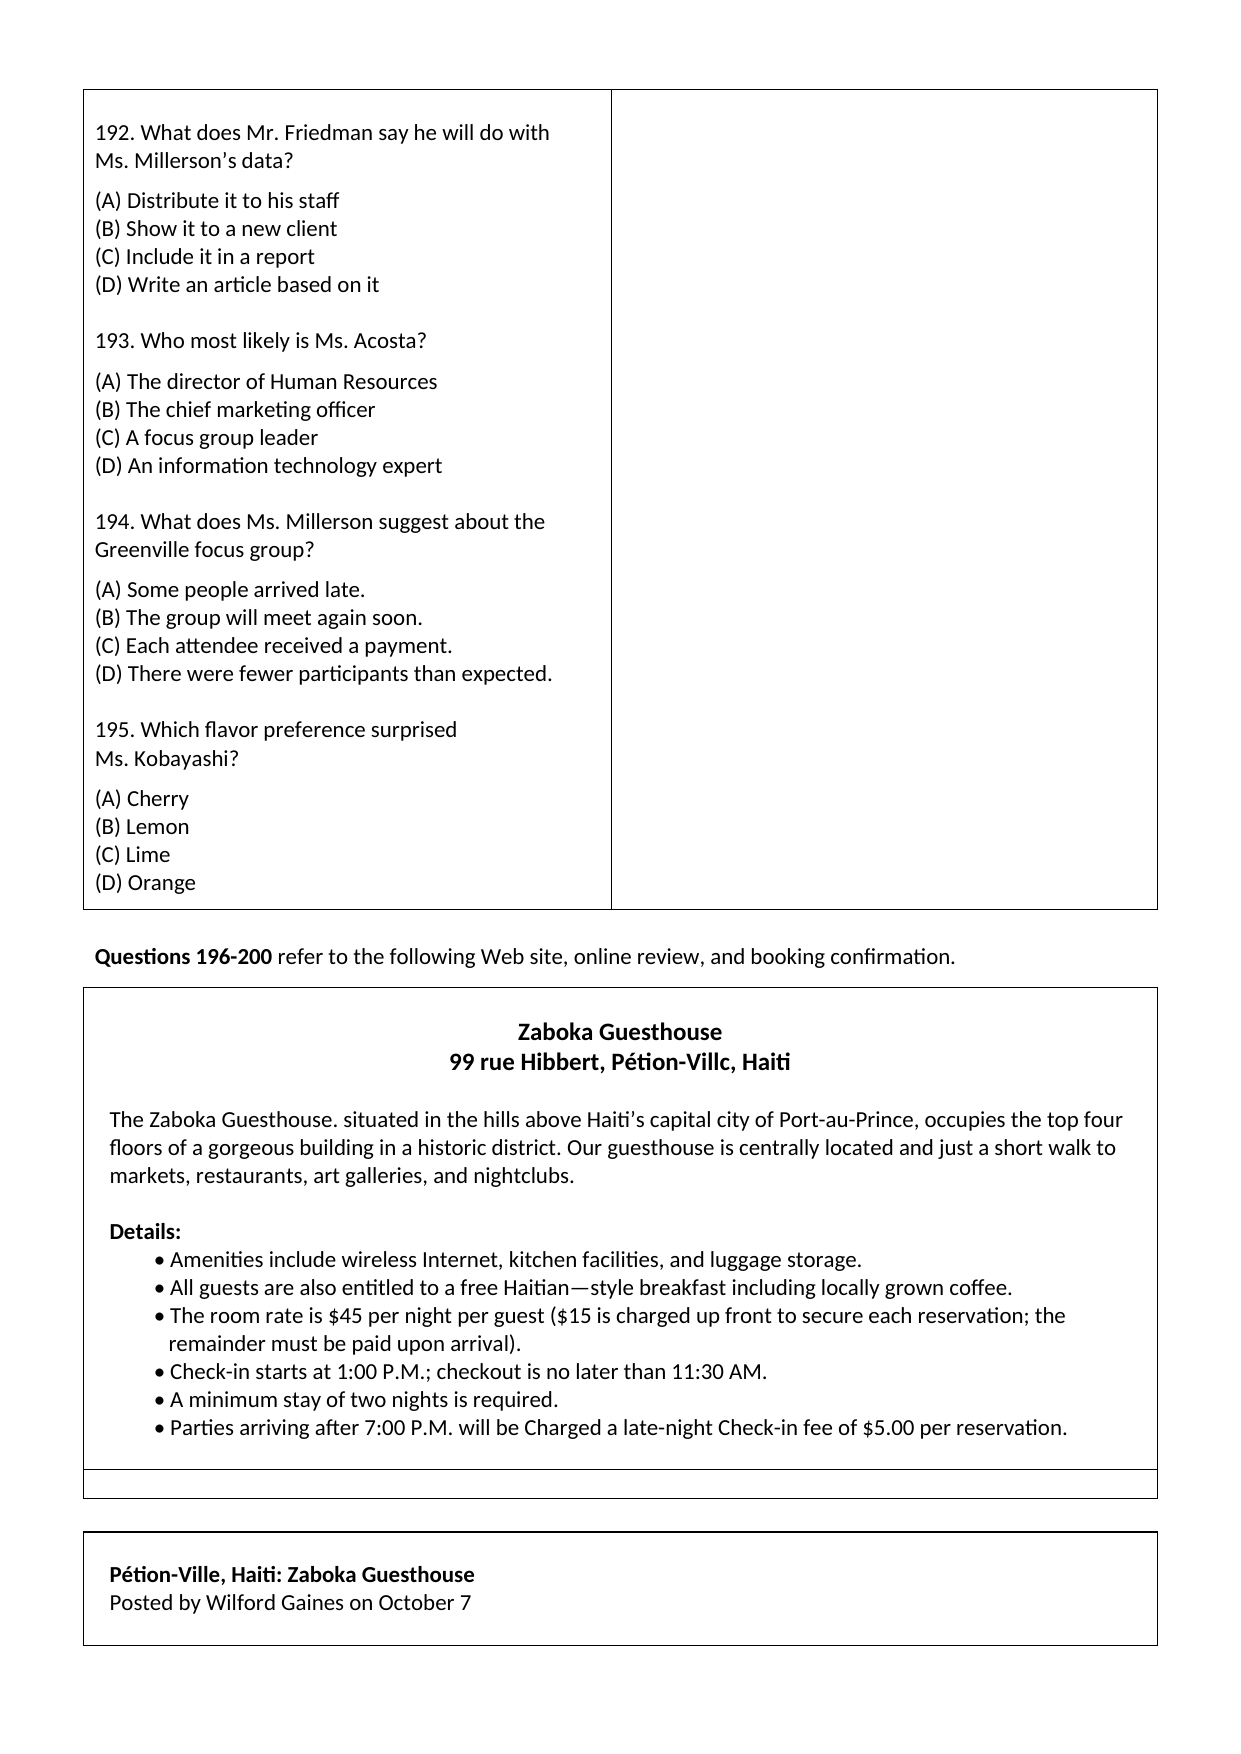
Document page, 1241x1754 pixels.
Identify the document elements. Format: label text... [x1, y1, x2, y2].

text Questions 196-200 refer to the following Web site, online review, and booking confirmation. [94, 942, 1146, 970]
table_header [612, 90, 1157, 909]
table_header Zaboka Guesthouse 99 rue Hibbert, Pétion-Villc, Haiti The Zaboka Guesthouse. situated in the hills above Haiti’s capital city of Port-au-Prince, occupies the top four ﬂoors of a gorgeous building in a historic district. Our guesthouse is centrally located and just a short walk to markets, restaurants, art galleries, and nightclubs. Details: • Amenities include wireless Internet, kitchen facilities, and luggage storage. • All guests are also entitled to a free Haitian—style breakfast including locally grown coffee. • The room rate is $45 per night per guest ($15 is charged up front to secure each reservation; the remainder must be paid upon arrival). • Check-in starts at 1:00 P.M.; checkout is no later than 11:30 AM. • A minimum stay of two nights is required. • Parties arriving after 7:00 P.M. will be Charged a late-night Check-in fee of $5.00 per reservation. [84, 988, 1157, 1469]
table_cell [84, 1470, 1157, 1498]
